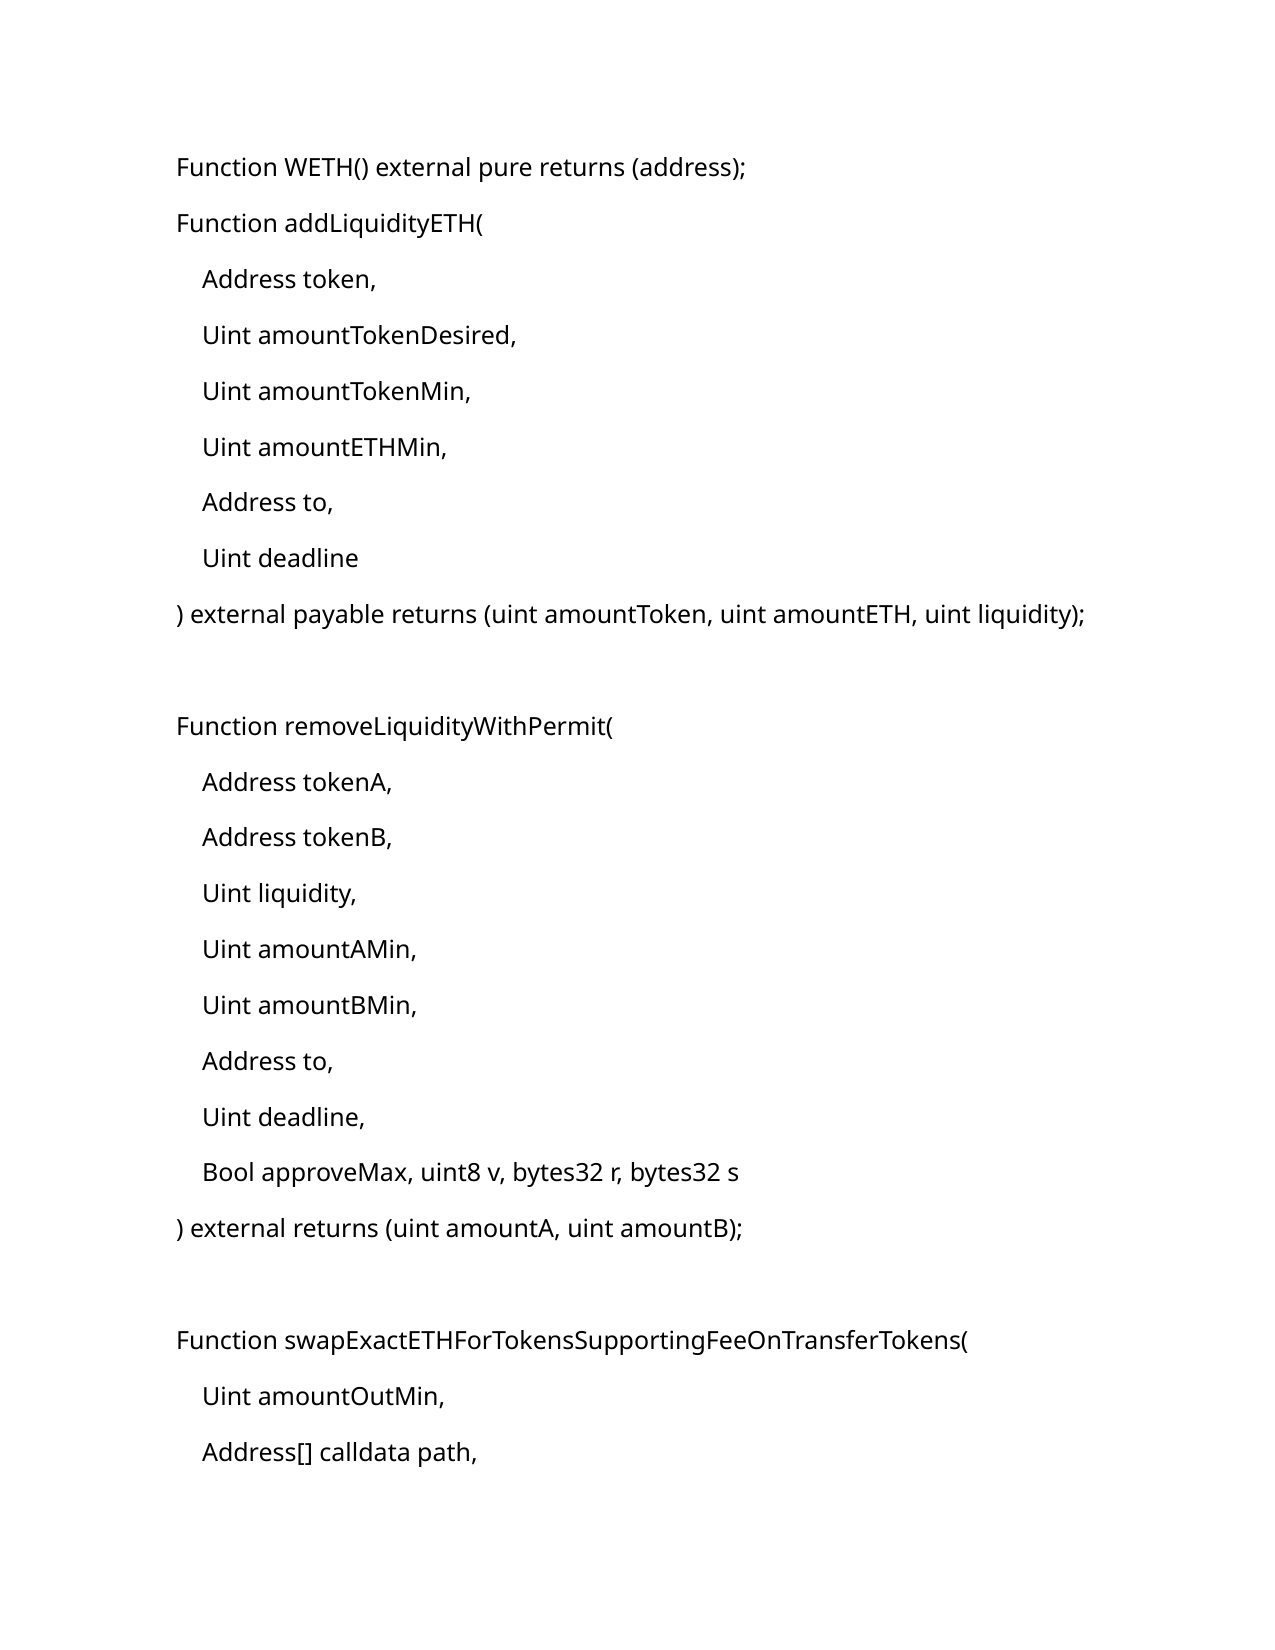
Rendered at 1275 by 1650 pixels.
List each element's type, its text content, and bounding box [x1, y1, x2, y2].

text Address[] calldata path, [150, 1434, 1125, 1468]
text Function swapExactETHForTokensSupportingFeeOnTransferTokens( [150, 1322, 1125, 1357]
text Uint amountAMin, [150, 932, 1125, 966]
text Bool approveMax, uint8 v, bytes32 r, bytes32 s [150, 1155, 1125, 1189]
text Function WETH() external pure returns (address); [150, 150, 1125, 184]
text Uint amountBMin, [150, 987, 1125, 1022]
text ) external returns (uint amountA, uint amountB); [150, 1211, 1125, 1245]
text Function addLiquidityETH( [150, 206, 1125, 240]
text Address tokenB, [150, 820, 1125, 854]
text Uint deadline [150, 541, 1125, 575]
text ) external payable returns (uint amountToken, uint amountETH, uint liquidity); [150, 597, 1125, 631]
text Uint deadline, [150, 1099, 1125, 1133]
text Uint amountOutMin, [150, 1378, 1125, 1412]
text Function removeLiquidityWithPermit( [150, 708, 1125, 742]
text Uint amountTokenMin, [150, 373, 1125, 407]
text Address token, [150, 262, 1125, 296]
text Uint amountETHMin, [150, 429, 1125, 463]
text Address tokenA, [150, 764, 1125, 798]
text Uint amountTokenDesired, [150, 317, 1125, 352]
text Address to, [150, 1043, 1125, 1077]
text Address to, [150, 485, 1125, 519]
text Uint liquidity, [150, 876, 1125, 910]
